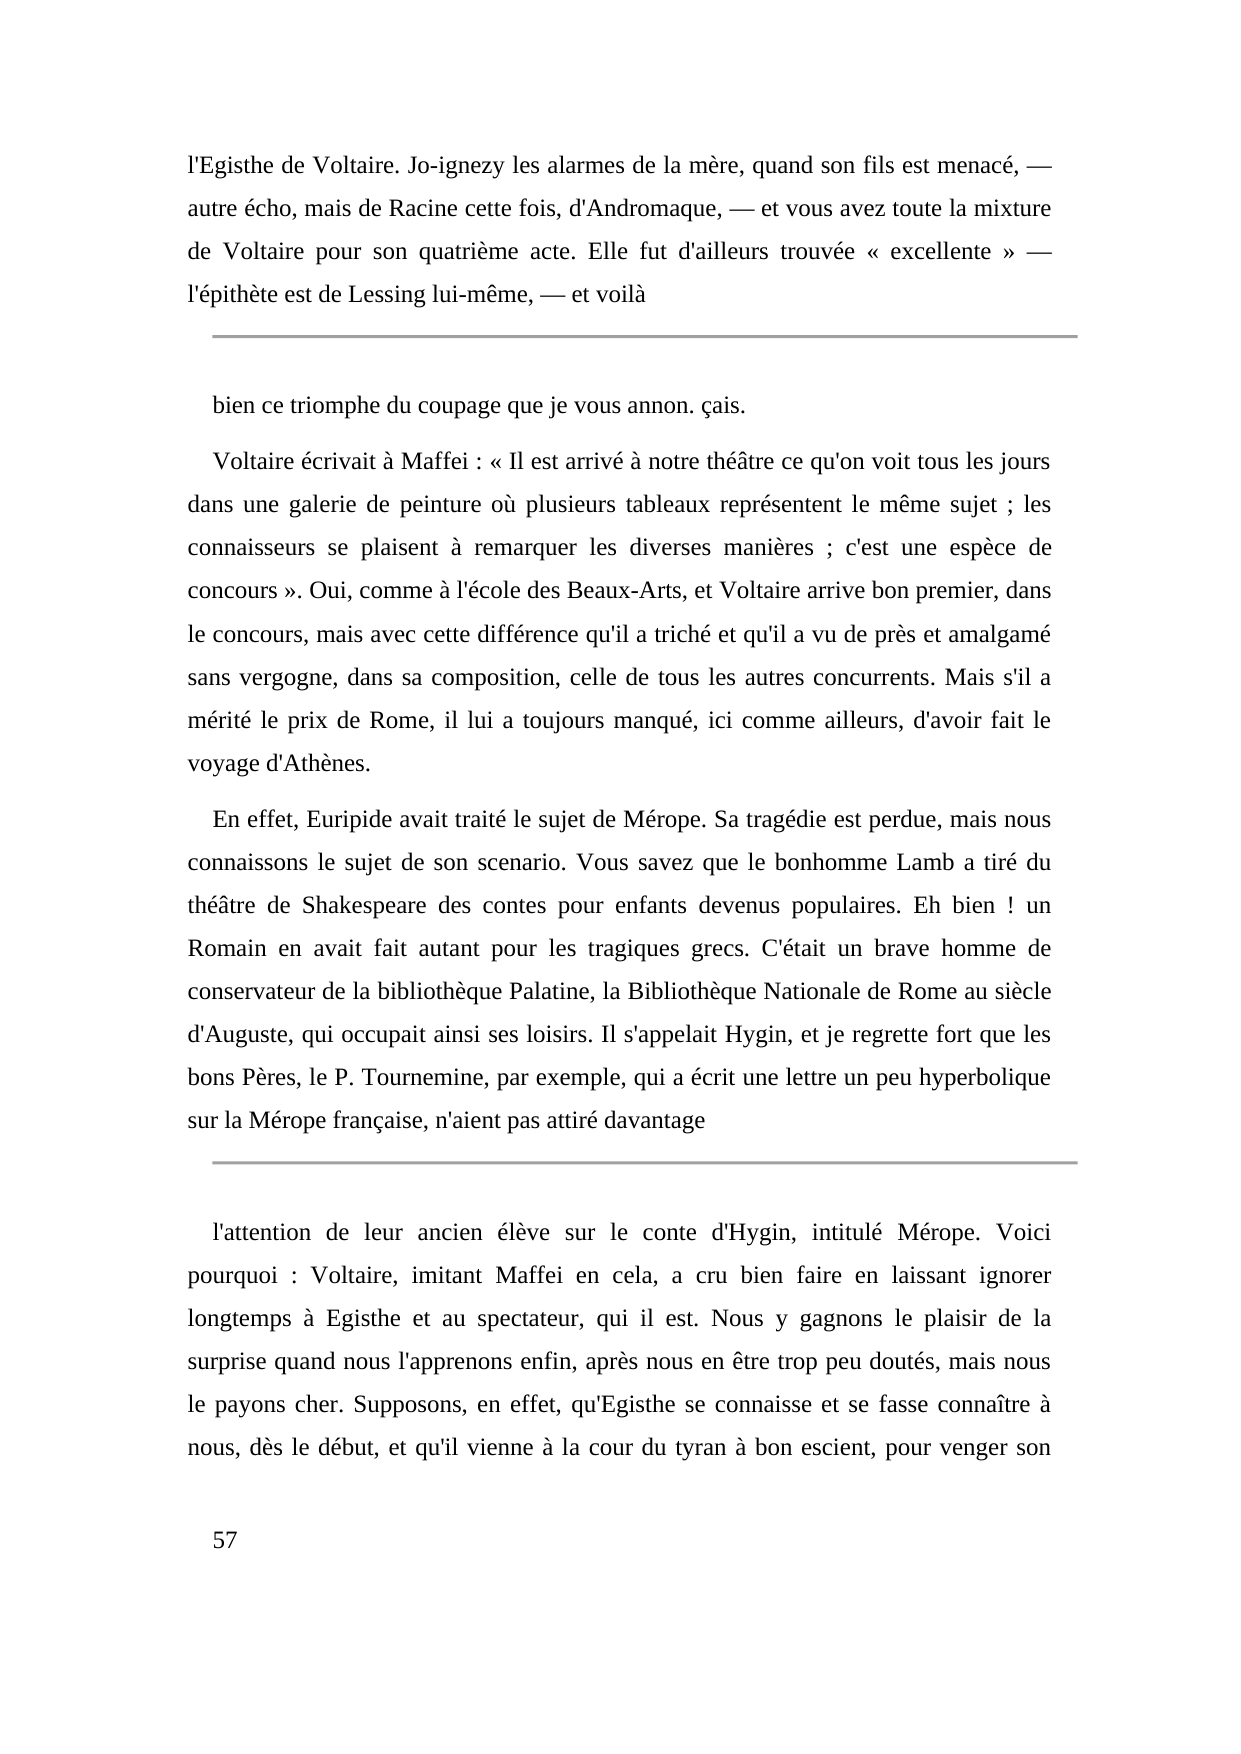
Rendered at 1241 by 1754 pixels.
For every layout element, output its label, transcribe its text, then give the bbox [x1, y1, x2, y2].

text bien ce triomphe du coupage que je vous annon. çais. [187, 391, 1053, 419]
text En effet, Euripide avait traité le sujet de Mérope. Sa tragédie est perdue, mais nous connaissons le sujet de son scenario. Vous savez que le bonhomme Lamb a tiré du théâtre de Shakespeare des contes pour enfants devenus populaires. Eh bien ! un Romain en avait fait autant pour les tragiques grecs. C'était un brave homme de conservateur de la bibliothèque Palatine, la Bibliothèque Nationale de Rome au siècle d'Auguste, qui occupait ainsi ses loisirs. Il s'appelait Hygin, et je regrette fort que les bons Pères, le P. Tournemine, par exemple, qui a écrit une lettre un peu hyperbolique sur la Mérope française, n'aient pas attiré davantage [187, 804, 1053, 1134]
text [187, 1217, 1053, 1461]
text Voltaire écrivait à Maffei : « Il est arrivé à notre théâtre ce qu'on voit tous les jours dans une galerie de peinture où plusieurs tableaux représentent le même sujet ; les connaisseurs se plaisent à remarquer les diverses manières ; c'est une espèce de concours ». Oui, comme à l'école des Beaux-Arts, et Voltaire arrive bon premier, dans le concours, mais avec cette différence qu'il a triché et qu'il a vu de près et amalgamé sans vergogne, dans sa composition, celle de tous les autres concurrents. Mais s'il a mérité le prix de Rome, il lui a toujours manqué, ici comme ailleurs, d'avoir fait le voyage d'Athènes. [187, 446, 1053, 777]
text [187, 150, 1053, 308]
